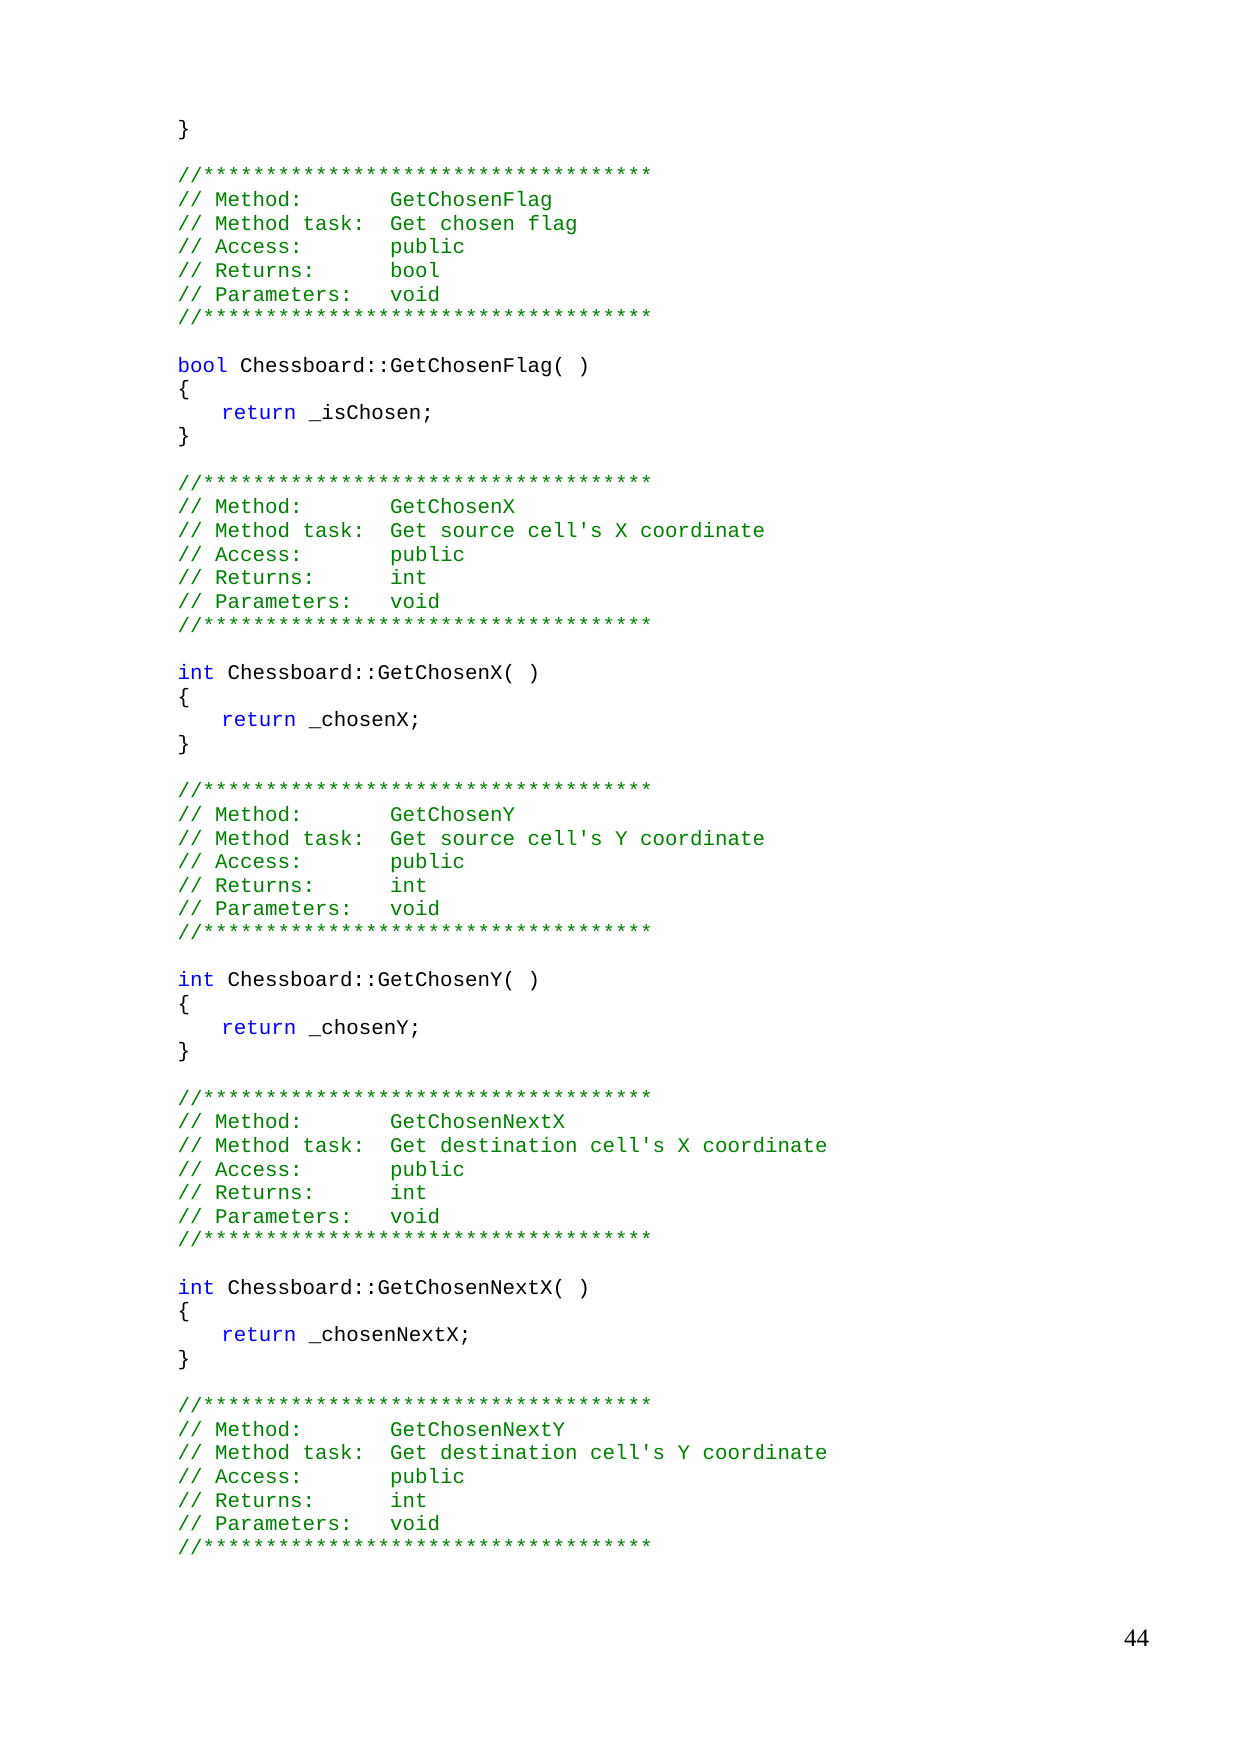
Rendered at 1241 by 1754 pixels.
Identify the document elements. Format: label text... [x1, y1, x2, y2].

text // Method task: Get source cell's X coordinate [177, 520, 1240, 544]
text { [177, 1300, 1240, 1324]
text // Method task: Get destination cell's X coordinate [177, 1135, 1240, 1158]
text } [177, 1348, 1240, 1371]
text // Method task: Get chosen flag [177, 213, 1240, 236]
text // Parameters: void [177, 1513, 1240, 1537]
text // Access: public [177, 544, 1240, 567]
text // Returns: int [177, 1182, 1240, 1206]
text // Returns: int [177, 875, 1240, 898]
text // Access: public [177, 236, 1240, 260]
text //************************************ [177, 307, 1240, 331]
text } [177, 118, 1240, 142]
text //************************************ [177, 1395, 1240, 1419]
text int Chessboard::GetChosenY( ) [177, 969, 1240, 993]
text return _chosenY; [177, 1017, 1240, 1040]
text int Chessboard::GetChosenX( ) [177, 662, 1240, 686]
text //************************************ [177, 1088, 1240, 1111]
text //************************************ [177, 473, 1240, 496]
text // Method: GetChosenX [177, 496, 1240, 520]
text { [177, 993, 1240, 1017]
text //************************************ [177, 1229, 1240, 1253]
text } [177, 1040, 1240, 1064]
text // Method: GetChosenNextX [177, 1111, 1240, 1135]
text { [177, 378, 1240, 402]
text // Returns: bool [177, 260, 1240, 284]
text // Parameters: void [177, 591, 1240, 615]
text } [177, 733, 1240, 757]
text // Method: GetChosenFlag [177, 189, 1240, 213]
text //************************************ [177, 780, 1240, 804]
text // Access: public [177, 1466, 1240, 1489]
text // Returns: int [177, 567, 1240, 591]
text // Method: GetChosenNextY [177, 1419, 1240, 1442]
text //************************************ [177, 1537, 1240, 1561]
text // Parameters: void [177, 898, 1240, 922]
text } [177, 426, 1240, 449]
text //************************************ [177, 922, 1240, 946]
text return _chosenNextX; [177, 1324, 1240, 1348]
text // Method task: Get source cell's Y coordinate [177, 827, 1240, 851]
text //************************************ [177, 165, 1240, 189]
text int Chessboard::GetChosenNextX( ) [177, 1277, 1240, 1300]
text // Method: GetChosenY [177, 804, 1240, 827]
text // Parameters: void [177, 284, 1240, 307]
text { [177, 686, 1240, 709]
text bool Chessboard::GetChosenFlag( ) [177, 354, 1240, 378]
text // Parameters: void [177, 1206, 1240, 1229]
text //************************************ [177, 615, 1240, 638]
text return _chosenX; [177, 709, 1240, 733]
text // Access: public [177, 1158, 1240, 1182]
text // Method task: Get destination cell's Y coordinate [177, 1442, 1240, 1466]
text // Access: public [177, 851, 1240, 875]
text // Returns: int [177, 1489, 1240, 1513]
text return _isChosen; [177, 402, 1240, 426]
